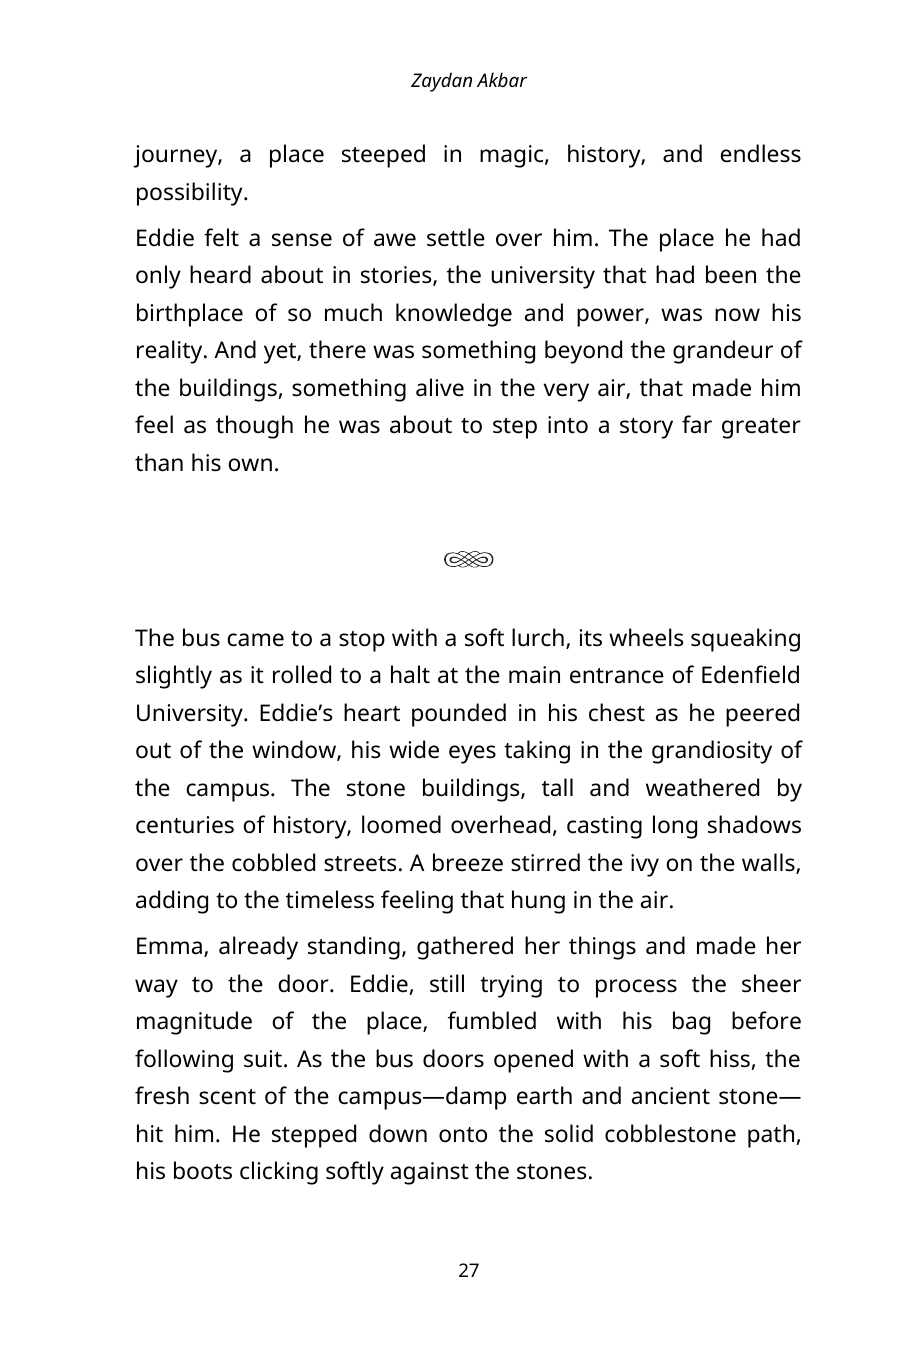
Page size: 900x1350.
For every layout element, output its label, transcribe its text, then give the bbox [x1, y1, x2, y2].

text Emma, already standing, gathered her things and made her way to the door. Eddie, still trying to process the sheer magnitude of the place, fumbled with his bag before following suit. As the bus doors opened with a soft hiss, the fresh scent of the campus—damp earth and ancient stone—hit him. He stepped down onto the solid cobblestone path, his boots clicking softly against the stones. [135, 930, 802, 1186]
text Eddie felt a sense of awe settle over him. The place he had only heard about in stories, the university that had been the birthplace of so much knowledge and power, was now his reality. And yet, there was something beyond the grandeur of the buildings, something alive in the very air, that made him feel as though he was about to step into a story far greater than his own. [135, 222, 802, 478]
text The bus came to a stop with a soft lurch, its wheels squeaking slightly as it rolled to a halt at the main entrance of Edenfield University. Eddie’s heart pounded in his chest as he peered out of the window, his wide eyes taking in the grandiosity of the campus. The stone buildings, tall and weathered by centuries of history, loomed overhead, casting long shadows over the cobbled streets. A breeze stirred the ivy on the walls, adding to the timeless feeling that hung in the air. [135, 622, 802, 916]
